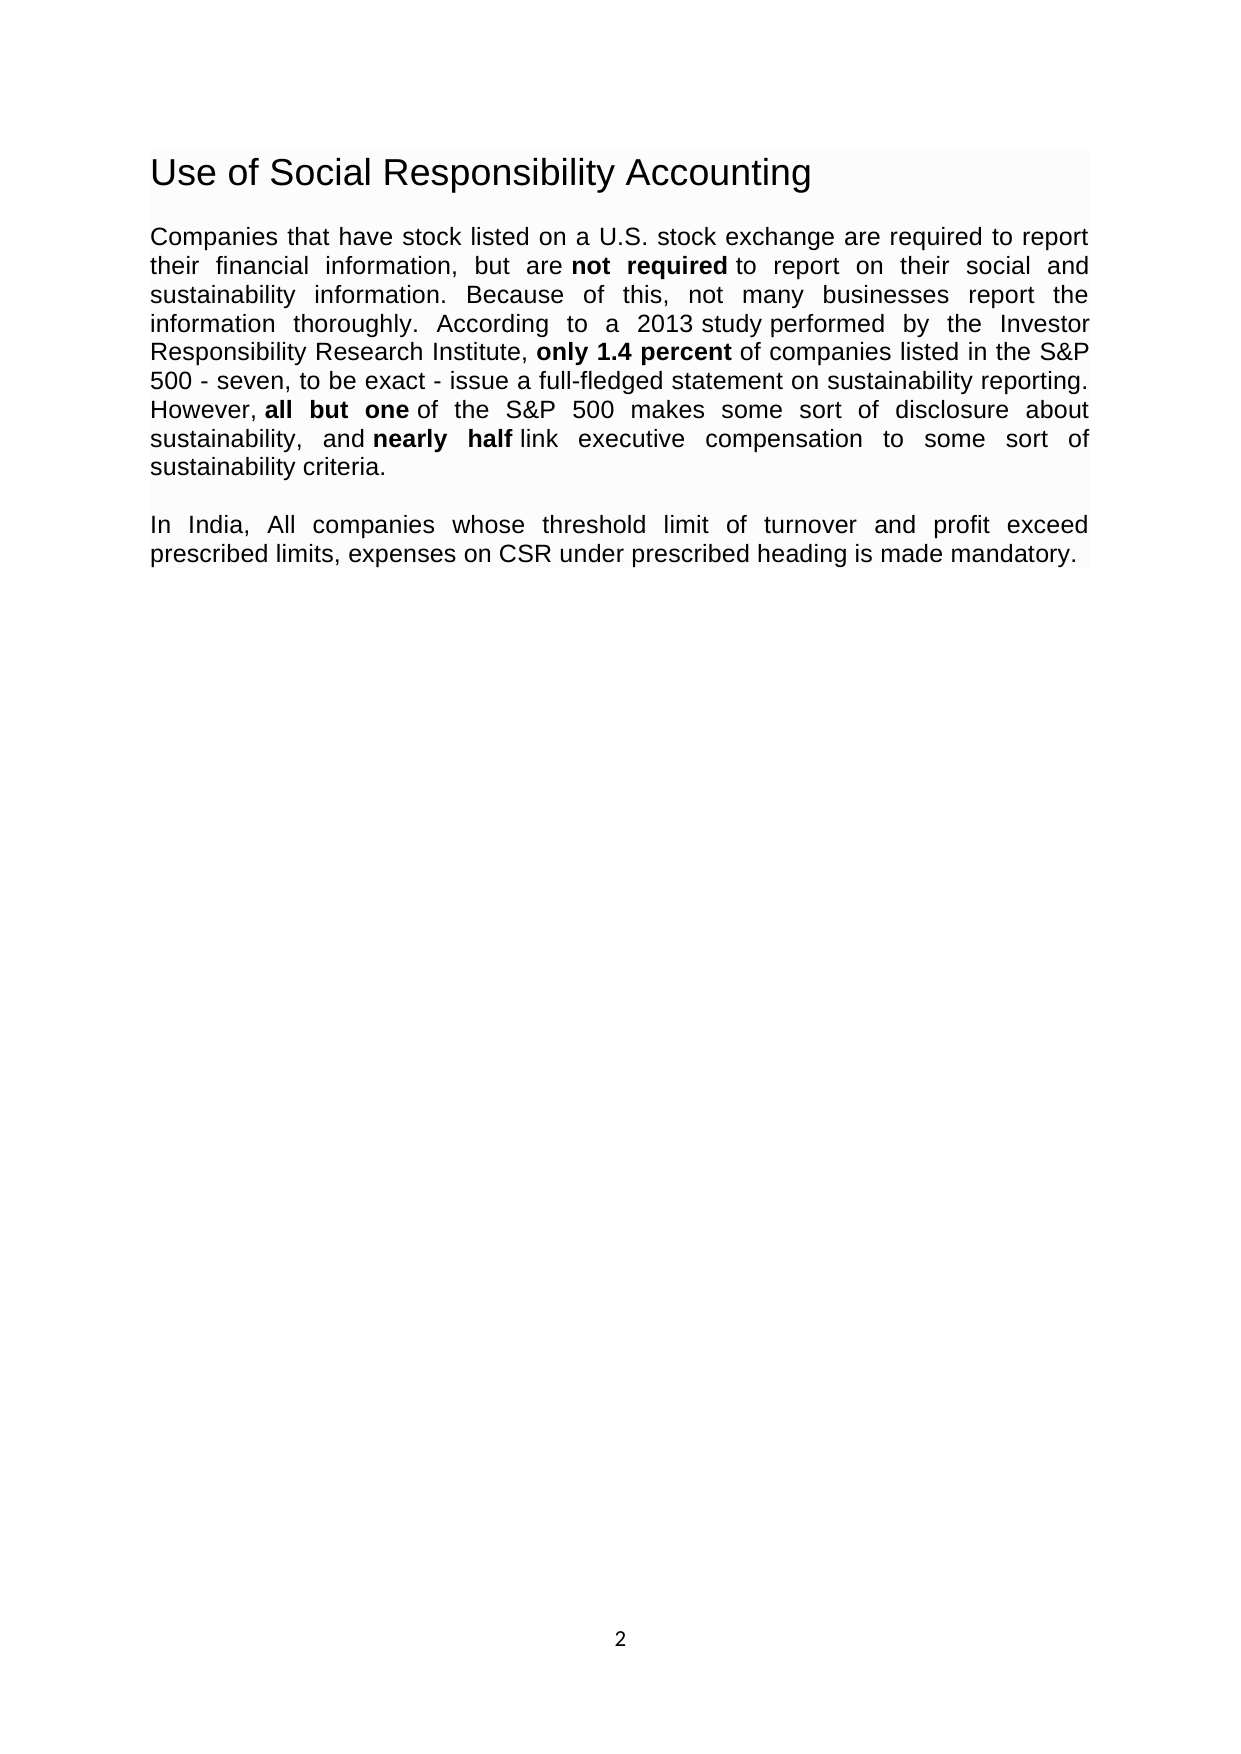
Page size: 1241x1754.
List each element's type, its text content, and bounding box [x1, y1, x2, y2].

text Companies that have stock listed on a U.S. stock exchange are required to report their financial information, but are not required to report on their social and sustainability information. Because of this, not many businesses report the information thoroughly. According to a 2013 study performed by the Investor Responsibility Research Institute, only 1.4 percent of companies listed in the S&P 500 - seven, to be exact - issue a full-fledged statement on sustainability reporting. However, all but one of the S&P 500 makes some sort of disclosure about sustainability, and nearly half link executive compensation to some sort of sustainability criteria. [150, 222, 1090, 481]
subtitle Use of Social Responsibility Accounting [150, 150, 1090, 193]
text In India, All companies whose threshold limit of turnover and profit exceed prescribed limits, expenses on CSR under prescribed heading is made mandatory. [150, 510, 1090, 568]
